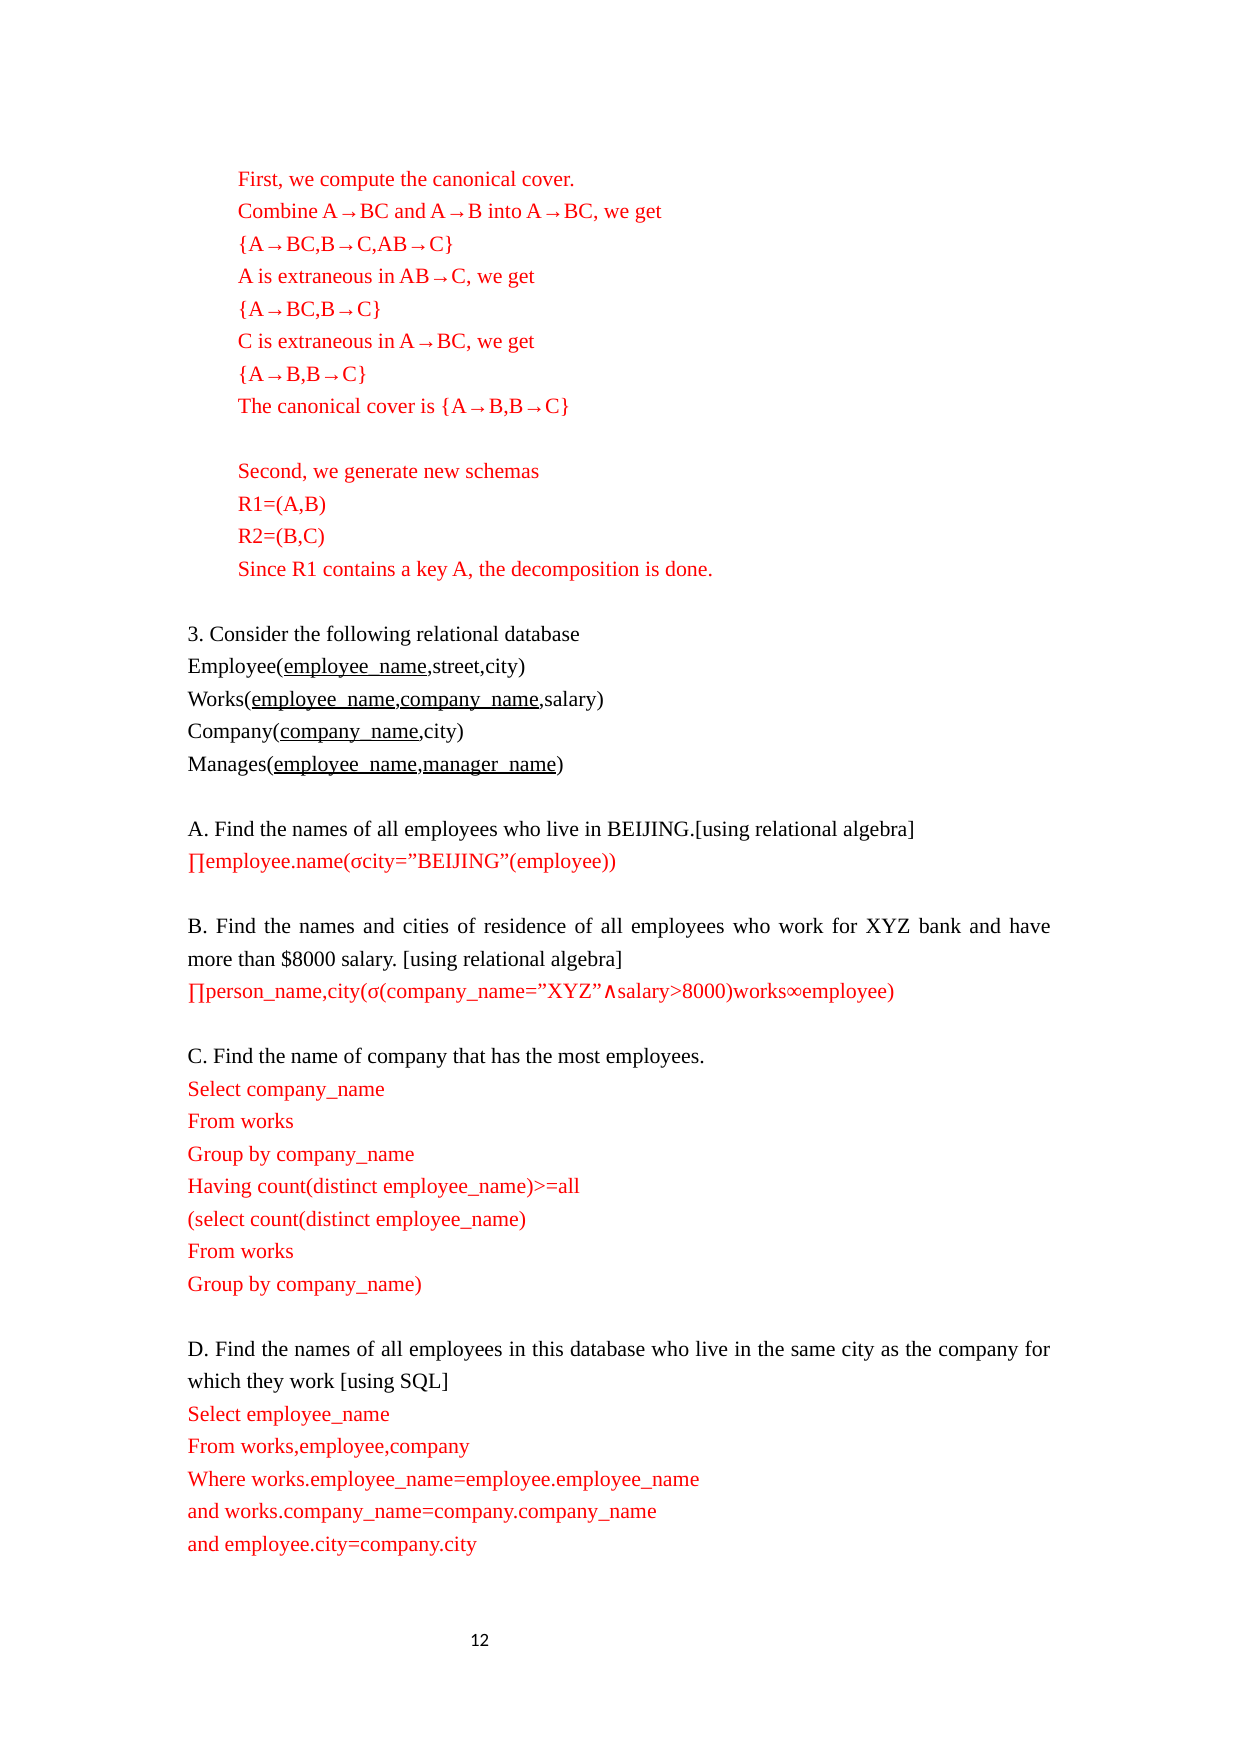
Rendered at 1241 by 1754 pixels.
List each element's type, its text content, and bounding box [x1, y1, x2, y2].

list The canonical cover is {A→B,B→C} [238, 389, 1053, 422]
list A. Find the names of all employees who live in BEIJING.[using relational algebra] [187, 812, 1053, 844]
list and works.company_name=company.company_name [187, 1494, 1053, 1527]
list Having count(distinct employee_name)>=all [187, 1169, 1053, 1202]
list R1=(A,B) [238, 487, 1053, 519]
list ∏person_name,city(σ(company_name=”XYZ”∧salary>8000)works∞employee) [187, 974, 1053, 1007]
list {A→BC,B→C} [238, 292, 1053, 324]
list and employee.city=company.city [187, 1527, 1053, 1559]
list Combine A→BC and A→B into A→BC, we get [238, 194, 1053, 227]
list From works [187, 1104, 1053, 1137]
list Company(company_name,city) [187, 714, 1053, 747]
list R2=(B,C) [238, 519, 1053, 552]
list {A→B,B→C} [238, 357, 1053, 389]
list A is extraneous in AB→C, we get [238, 259, 1053, 292]
list B. Find the names and cities of residence of all employees who work for XYZ bank and have more than $8000 salary. [using relational algebra] [187, 909, 1053, 974]
list From works [187, 1234, 1053, 1267]
list (select count(distinct employee_name) [187, 1202, 1053, 1234]
list Where works.employee_name=employee.employee_name [187, 1462, 1053, 1494]
list ∏employee.name(σcity=”BEIJING”(employee)) [187, 844, 1053, 877]
list C is extraneous in A→BC, we get [238, 324, 1053, 357]
list Employee(employee_name,street,city) [187, 649, 1053, 682]
list Group by company_name) [187, 1267, 1053, 1299]
list D. Find the names of all employees in this database who live in the same city as the company for which they work [using SQL] [187, 1332, 1053, 1397]
list Since R1 contains a key A, the decomposition is done. [238, 552, 1053, 584]
list Select company_name [187, 1072, 1053, 1104]
list First, we compute the canonical cover. [238, 162, 1053, 194]
list Second, we generate new schemas [238, 454, 1053, 487]
list {A→BC,B→C,AB→C} [238, 227, 1053, 259]
list Select employee_name [187, 1397, 1053, 1429]
list Manages(employee_name,manager_name) [187, 747, 1053, 779]
list Works(employee_name,company_name,salary) [187, 682, 1053, 714]
list Group by company_name [187, 1137, 1053, 1169]
list Consider the following relational database [187, 617, 1053, 649]
list C. Find the name of company that has the most employees. [187, 1039, 1053, 1072]
list From works,employee,company [187, 1429, 1053, 1462]
